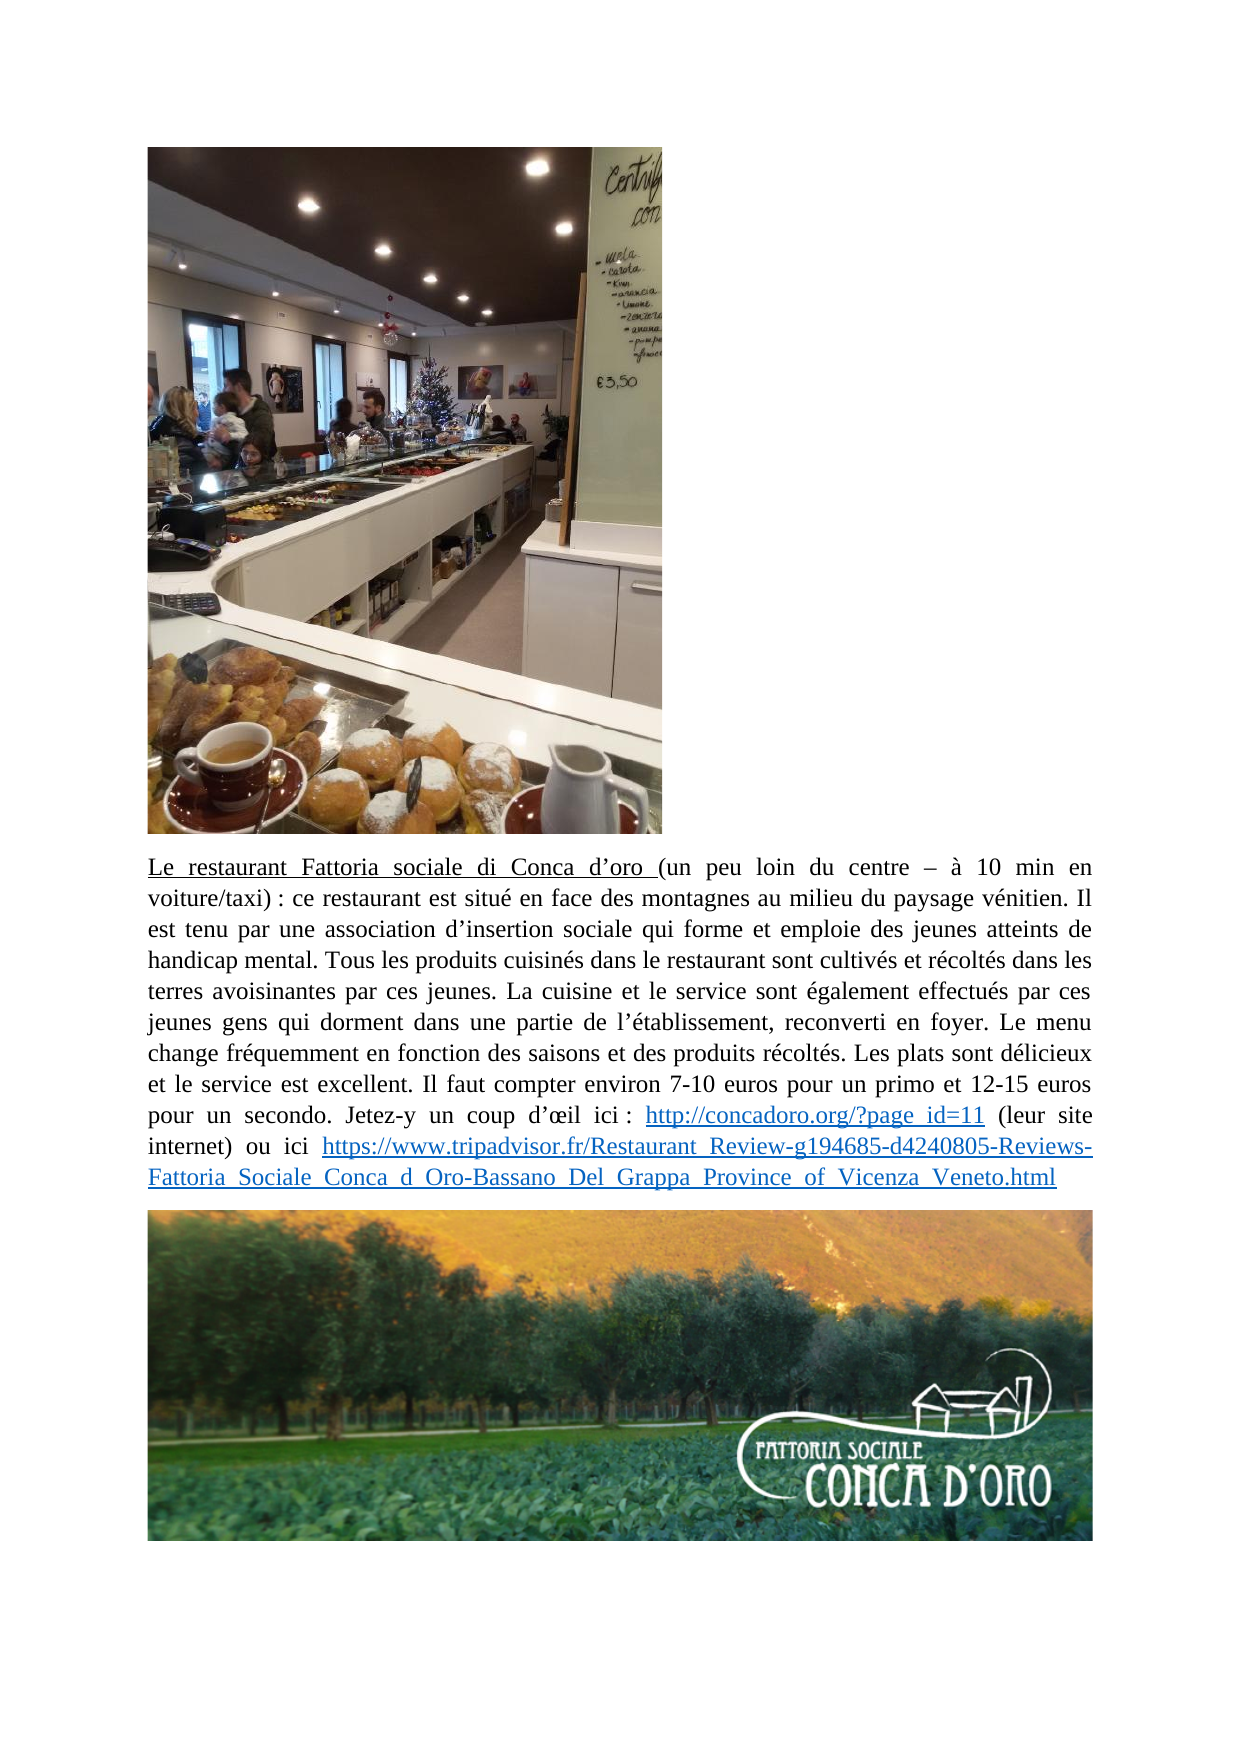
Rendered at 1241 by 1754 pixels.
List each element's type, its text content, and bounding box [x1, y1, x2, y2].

text Le restaurant Fattoria sociale di Conca d’oro (un peu loin du centre – à 10 min en voiture/taxi) : ce restaurant est situé en face des montagnes au milieu du paysage vénitien. Il est tenu par une association d’insertion sociale qui forme et emploie des jeunes atteints de handicap mental. Tous les produits cuisinés dans le restaurant sont cultivés et récoltés dans les terres avoisinantes par ces jeunes. La cuisine et le service sont également effectués par ces jeunes gens qui dorment dans une partie de l’établissement, reconverti en foyer. Le menu change fréquemment en fonction des saisons et des produits récoltés. Les plats sont délicieux et le service est excellent. Il faut compter environ 7-10 euros pour un primo et 12-15 euros pour un secondo. Jetez-y un coup d’œil ici : http://concadoro.org/?page_id=11 (leur site internet) ou ici https://www.tripadvisor.fr/Restaurant_Review-g194685-d4240805-Reviews-Fattoria_Sociale_Conca_d_Oro-Bassano_Del_Grappa_Province_of_Vicenza_Veneto.html [148, 852, 1093, 1191]
picture [147, 1210, 1093, 1541]
picture [147, 147, 663, 834]
